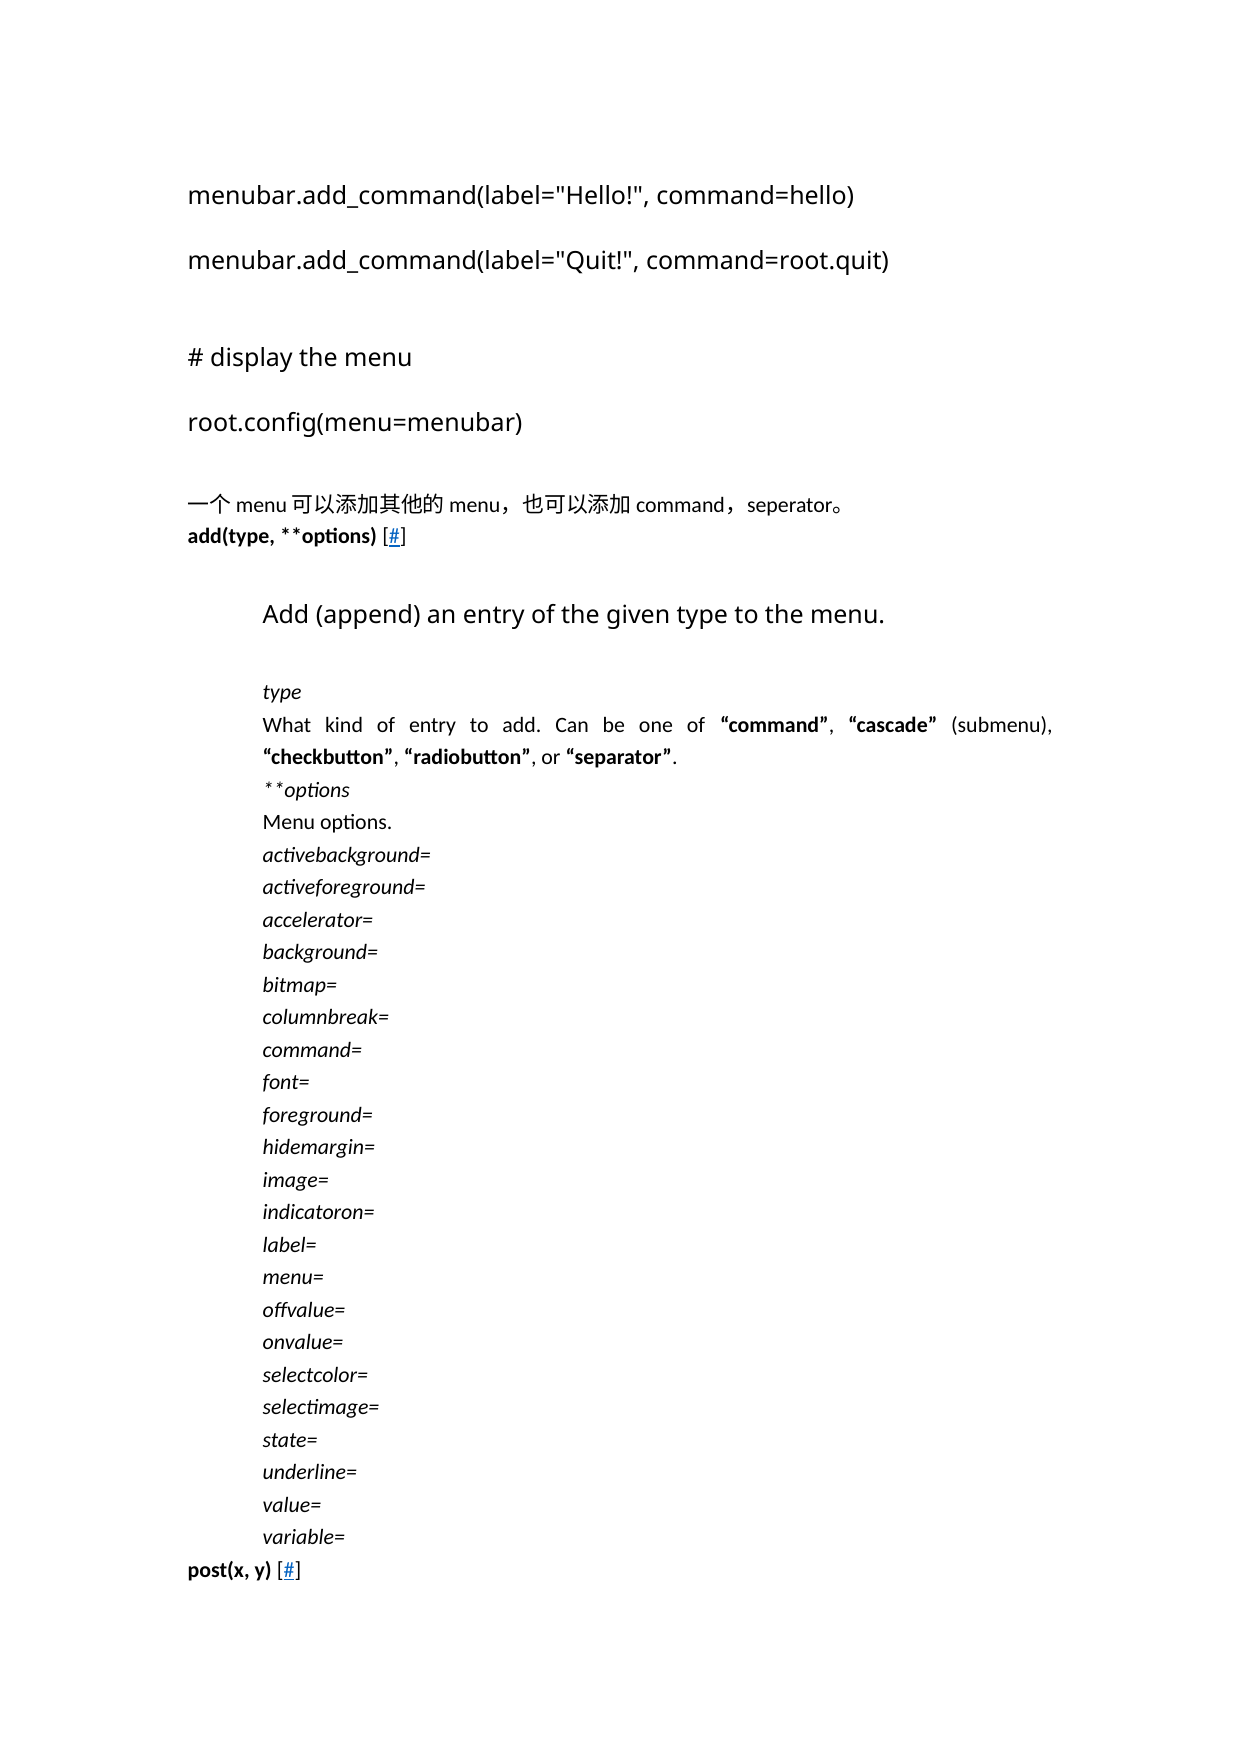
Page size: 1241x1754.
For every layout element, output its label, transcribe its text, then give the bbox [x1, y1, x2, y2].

text hidemargin= [262, 1130, 1053, 1163]
text activebackground= [262, 838, 1053, 870]
text variable= [262, 1520, 1053, 1553]
text value= [262, 1488, 1053, 1520]
text image= [262, 1163, 1053, 1195]
text indicatoron= [262, 1195, 1053, 1228]
text # display the menu [187, 324, 1053, 389]
text menubar.add_command(label="Quit!", command=root.quit) [187, 227, 1053, 292]
text selectcolor= [262, 1358, 1053, 1390]
text add(type, **options) [#] [187, 519, 1053, 552]
text foreground= [262, 1098, 1053, 1130]
text onvalue= [262, 1325, 1053, 1358]
text command= [262, 1033, 1053, 1065]
text menu= [262, 1260, 1053, 1293]
text 一个menu可以添加其他的menu，也可以添加command，seperator。 [187, 487, 1053, 519]
text state= [262, 1423, 1053, 1455]
text offvalue= [262, 1293, 1053, 1325]
text label= [262, 1228, 1053, 1260]
text accelerator= [262, 903, 1053, 935]
text underline= [262, 1455, 1053, 1488]
text selectimage= [262, 1390, 1053, 1423]
text **options [262, 773, 1053, 805]
text background= [262, 935, 1053, 968]
text font= [262, 1065, 1053, 1098]
text bitmap= [262, 968, 1053, 1000]
text columnbreak= [262, 1000, 1053, 1033]
text Menu options. [262, 805, 1053, 838]
text What kind of entry to add. Can be one of “command”, “cascade” (submenu), “checkbutton”, “radiobutton”, or “separator”. [262, 708, 1053, 773]
text type [262, 675, 1053, 708]
text activeforeground= [262, 870, 1053, 903]
text Add (append) an entry of the given type to the menu. [262, 581, 1053, 646]
text root.config(menu=menubar) [187, 389, 1053, 454]
text post(x, y) [#] [187, 1553, 1053, 1585]
text menubar.add_command(label="Hello!", command=hello) [187, 162, 1053, 227]
